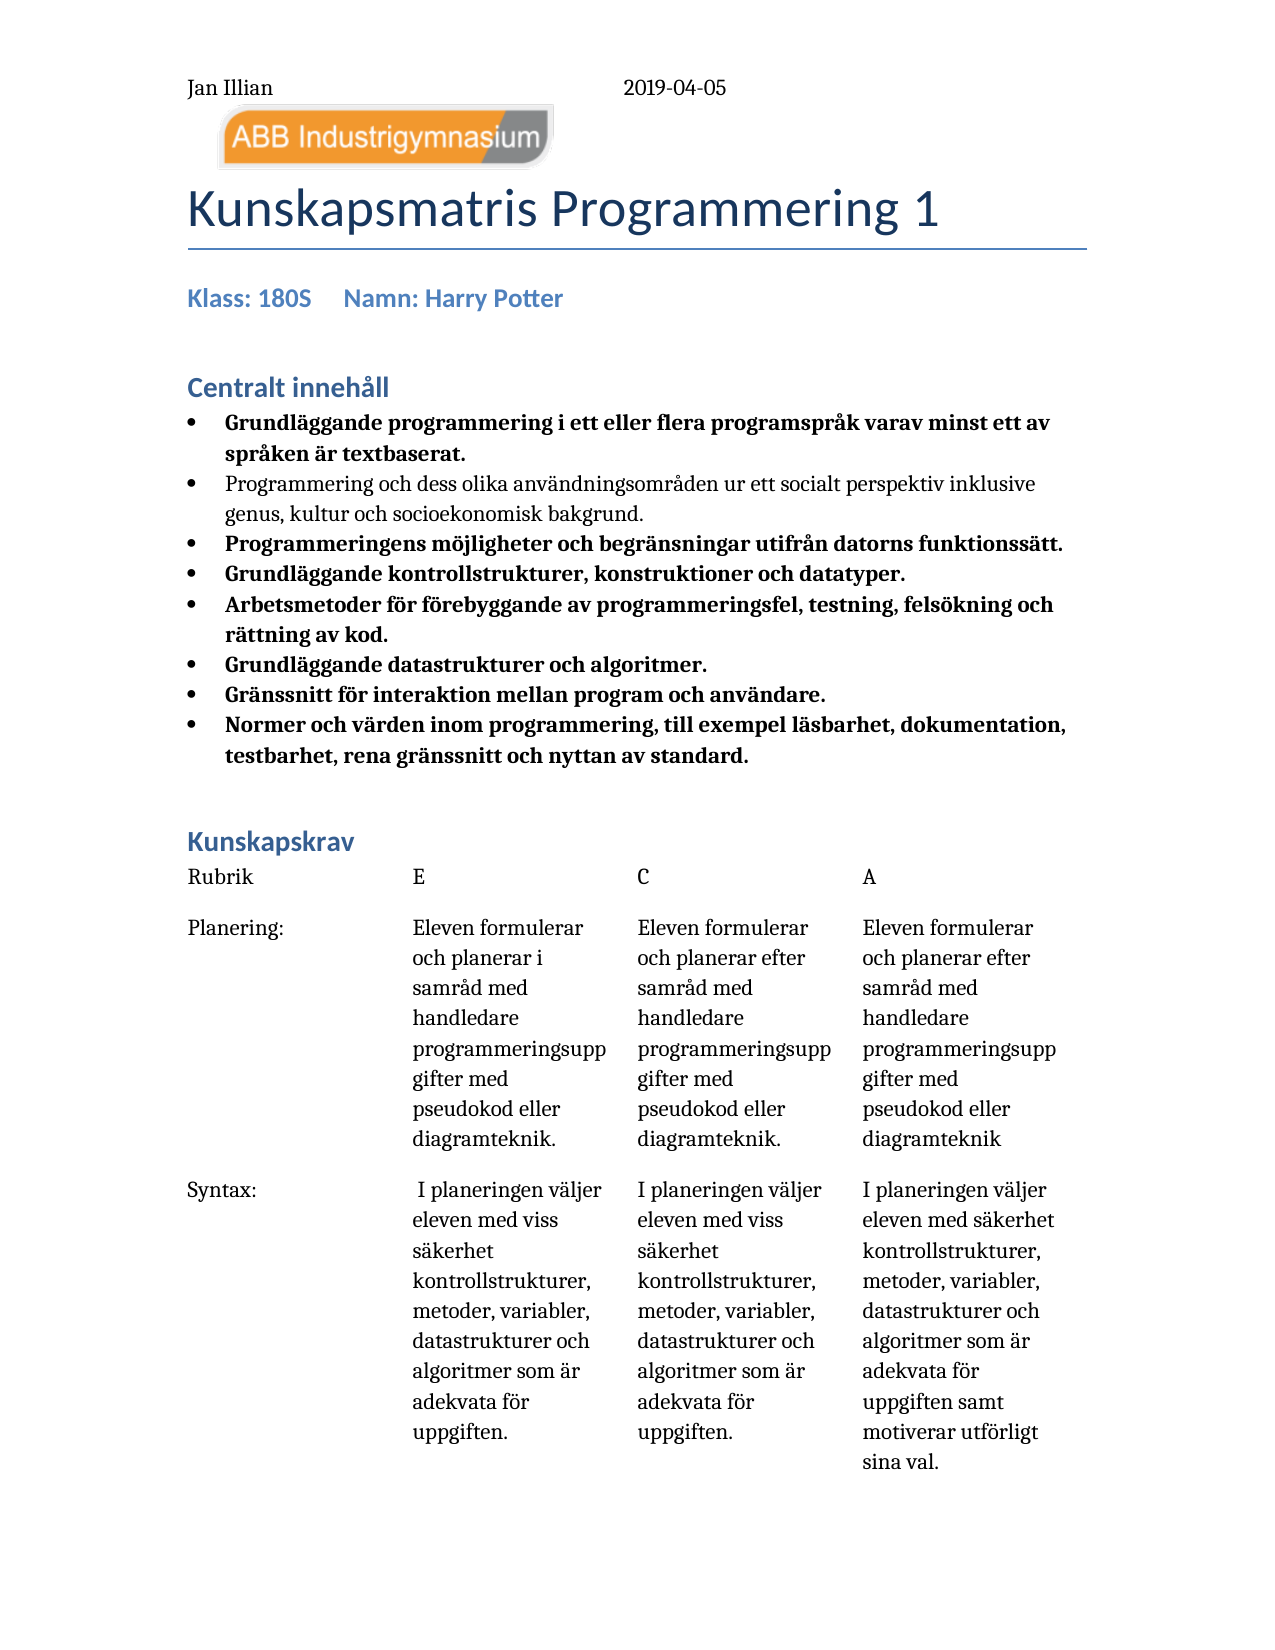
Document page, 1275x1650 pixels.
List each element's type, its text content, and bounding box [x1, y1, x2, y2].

table_header Rubrik [176, 864, 401, 914]
list Grundläggande kontrollstrukturer, konstruktioner och datatyper. [187, 561, 1087, 587]
list Gränssnitt för interaktion mellan program och användare. [187, 682, 1087, 708]
table_cell Planering: [176, 915, 401, 1177]
table_cell I planeringen väljer eleven med säkerhet kontrollstrukturer, metoder, variabler, datastrukturer och algoritmer som är adekvata för uppgiften samt motiverar utförligt sina val. [851, 1177, 1076, 1500]
subtitle Kunskapskrav [187, 823, 1087, 858]
list Arbetsmetoder för förebyggande av programmeringsfel, testning, felsökning och rättning av kod. [187, 591, 1087, 648]
list Grundläggande programmering i ett eller flera programspråk varav minst ett av språken är textbaserat. [187, 410, 1087, 467]
table_cell Syntax: [176, 1177, 401, 1500]
subtitle Centralt innehåll [187, 369, 1087, 405]
table_header E [401, 864, 626, 914]
table_header A [851, 864, 1076, 914]
list Programmeringens möjligheter och begränsningar utifrån datorns funktionssätt. [187, 531, 1087, 557]
table_cell Eleven formulerar och planerar efter samråd med handledare programmeringsuppgifter med pseudokod eller diagramteknik [851, 915, 1076, 1177]
list Programmering och dess olika användningsområden ur ett socialt perspektiv inklusive genus, kultur och socioekonomisk bakgrund. [187, 471, 1087, 527]
table_cell Eleven formulerar och planerar efter samråd med handledare programmeringsuppgifter med pseudokod eller diagramteknik. [626, 915, 851, 1177]
picture [206, 101, 561, 174]
table_cell Eleven formulerar och planerar i samråd med handledare programmeringsuppgifter med pseudokod eller diagramteknik. [401, 915, 626, 1177]
title Kunskapsmatris Programmering 1 [187, 173, 1087, 250]
table_header C [626, 864, 851, 914]
list Grundläggande datastrukturer och algoritmer. [187, 652, 1087, 678]
table_cell I planeringen väljer eleven med viss säkerhet kontrollstrukturer, metoder, variabler, datastrukturer och algoritmer som är adekvata för uppgiften. [401, 1177, 626, 1500]
subtitle Klass: 180S Namn: Harry Potter [187, 281, 1087, 314]
table_cell I planeringen väljer eleven med viss säkerhet kontrollstrukturer, metoder, variabler, datastrukturer och algoritmer som är adekvata för uppgiften. [626, 1177, 851, 1500]
list Normer och värden inom programmering, till exempel läsbarhet, dokumentation, testbarhet, rena gränssnitt och nyttan av standard. [187, 712, 1087, 769]
